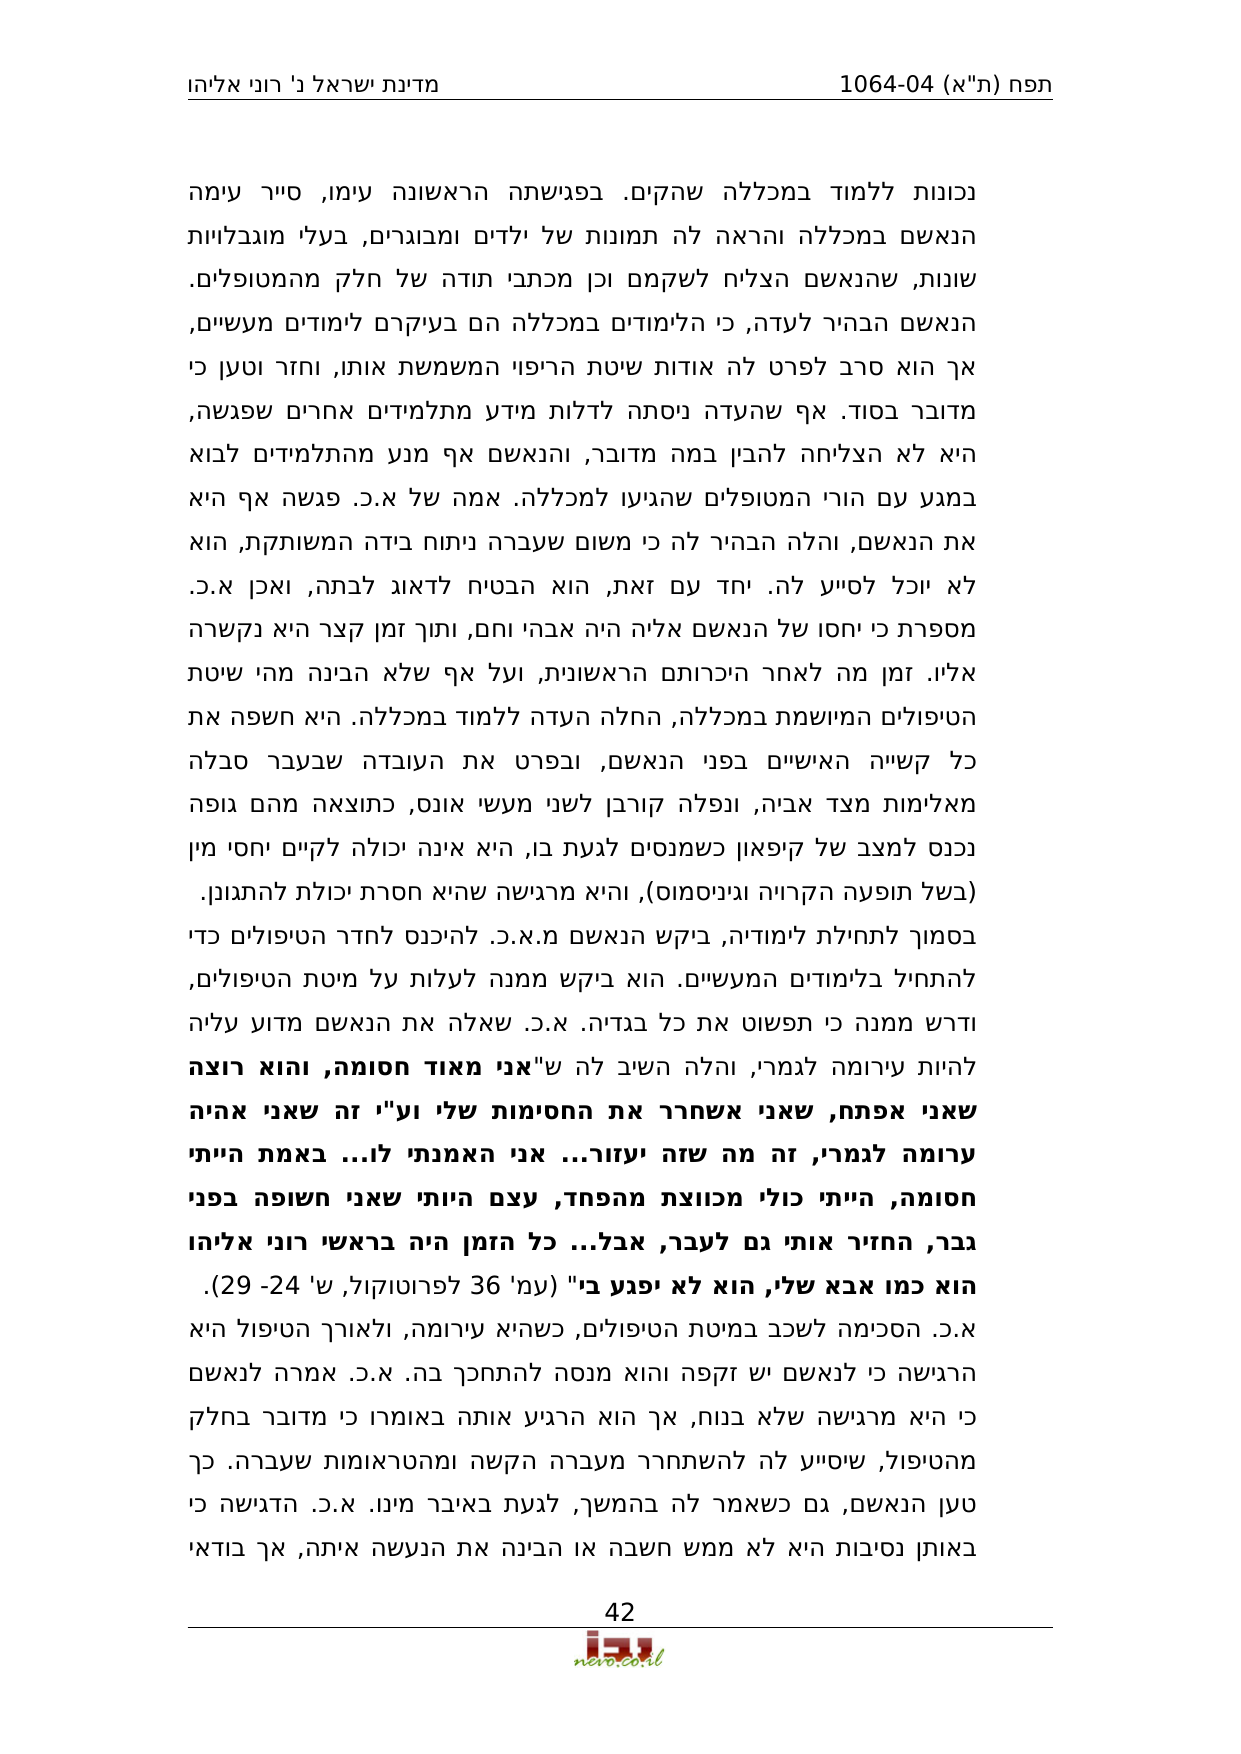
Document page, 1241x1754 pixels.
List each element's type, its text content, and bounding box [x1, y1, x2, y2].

text בסמוך לתחילת לימודיה, ביקש הנאשם מ.א.כ. להיכנס לחדר הטיפולים כדי להתחיל בלימודים המעשיים. הוא ביקש ממנה לעלות על מיטת הטיפולים, ודרש ממנה כי תפשוט את כל בגדיה. א.כ. שאלה את הנאשם מדוע עליה להיות עירומה לגמרי, והלה השיב לה ש"אני מאוד חסומה, והוא רוצה שאני אפתח, שאני אשחרר את החסימות שלי וע"י זה שאני אהיה ערומה לגמרי, זה מה שזה יעזור... אני האמנתי לו... באמת הייתי חסומה, הייתי כולי מכווצת מהפחד, עצם היותי שאני חשופה בפני גבר, החזיר אותי גם לעבר, אבל... כל הזמן היה בראשי רוני אליהו הוא כמו אבא שלי, הוא לא יפגע בי" (עמ' 36 לפרוטוקול, ש' 24- 29). [187, 921, 978, 1300]
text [187, 1315, 978, 1563]
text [187, 177, 1053, 906]
picture [574, 1630, 666, 1668]
